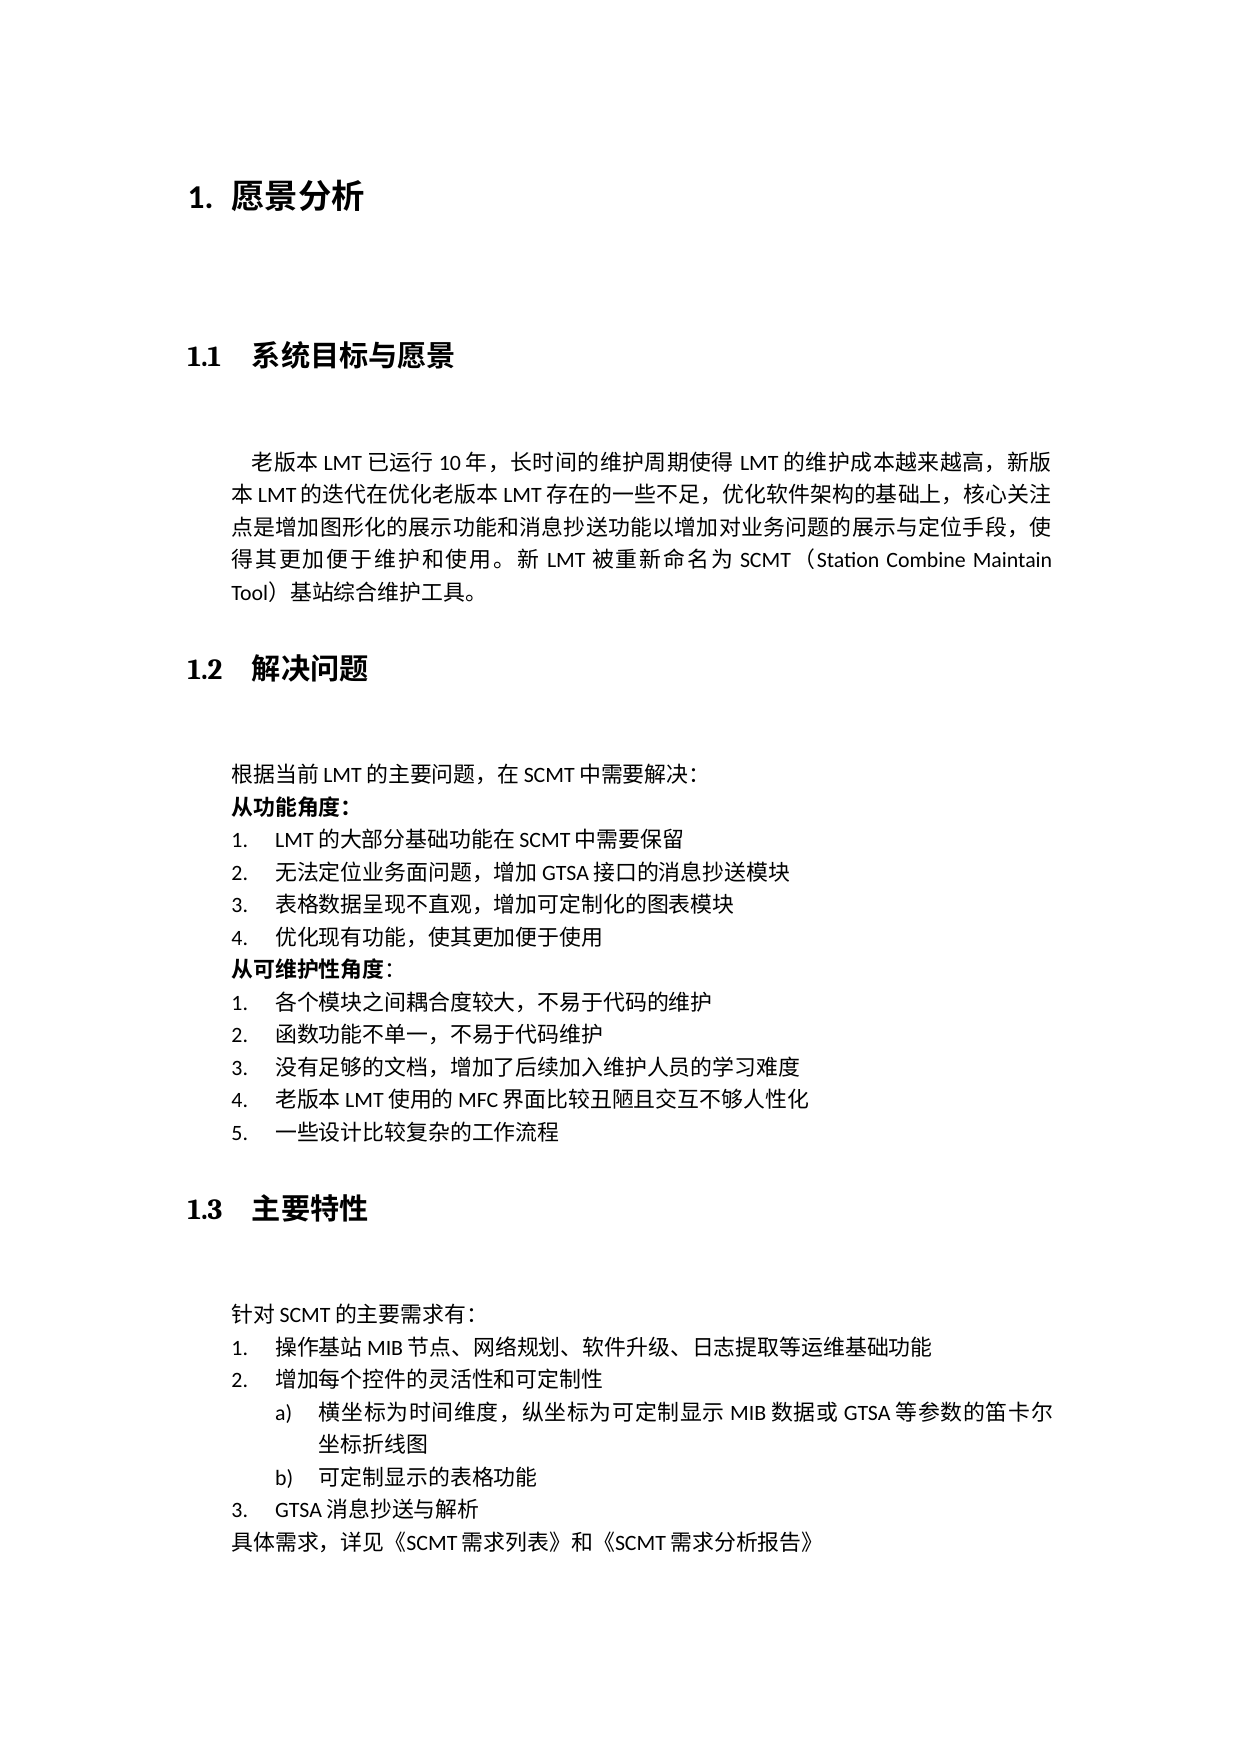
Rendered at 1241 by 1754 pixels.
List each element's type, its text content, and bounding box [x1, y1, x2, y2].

list 各个模块之间耦合度较大，不易于代码的维护 [231, 984, 1053, 1017]
subtitle 愿景分析 [187, 162, 1053, 227]
subtitle 主要特性 [187, 1174, 1053, 1239]
list LMT的大部分基础功能在SCMT中需要保留 [231, 822, 1053, 854]
list 表格数据呈现不直观，增加可定制化的图表模块 [231, 887, 1053, 919]
list 无法定位业务面问题，增加GTSA接口的消息抄送模块 [231, 854, 1053, 887]
list 横坐标为时间维度，纵坐标为可定制显示MIB数据或GTSA等参数的笛卡尔坐标折线图 [275, 1394, 1053, 1459]
text 从可维护性角度： [187, 952, 1053, 984]
list 增加每个控件的灵活性和可定制性 [231, 1362, 1053, 1394]
list 函数功能不单一，不易于代码维护 [231, 1017, 1053, 1049]
text 具体需求，详见《SCMT需求列表》和《SCMT需求分析报告》 [231, 1524, 1053, 1557]
list 一些设计比较复杂的工作流程 [231, 1114, 1053, 1147]
subtitle 解决问题 [187, 634, 1053, 699]
text 针对SCMT的主要需求有： [231, 1297, 1053, 1329]
list 优化现有功能，使其更加便于使用 [231, 919, 1053, 952]
subtitle 系统目标与愿景 [187, 322, 1053, 387]
list 没有足够的文档，增加了后续加入维护人员的学习难度 [231, 1049, 1053, 1082]
list 操作基站MIB节点、网络规划、软件升级、日志提取等运维基础功能 [231, 1329, 1053, 1362]
text 从功能角度： [231, 789, 1053, 822]
text 老版本LMT已运行10年，长时间的维护周期使得LMT的维护成本越来越高，新版本LMT的迭代在优化老版本LMT存在的一些不足，优化软件架构的基础上，核心关注点是增加图形化的展示功能和消息抄送功能以增加对业务问题的展示与定位手段，使得其更加便于维护和使用。新LMT被重新命名为SCMT（Station Combine Maintain Tool）基站综合维护工具。 [231, 444, 1053, 607]
text 根据当前LMT的主要问题，在SCMT中需要解决： [231, 757, 1053, 789]
list 可定制显示的表格功能 [275, 1459, 1053, 1492]
list GTSA消息抄送与解析 [231, 1492, 1053, 1524]
list 老版本LMT使用的MFC界面比较丑陋且交互不够人性化 [231, 1082, 1053, 1114]
